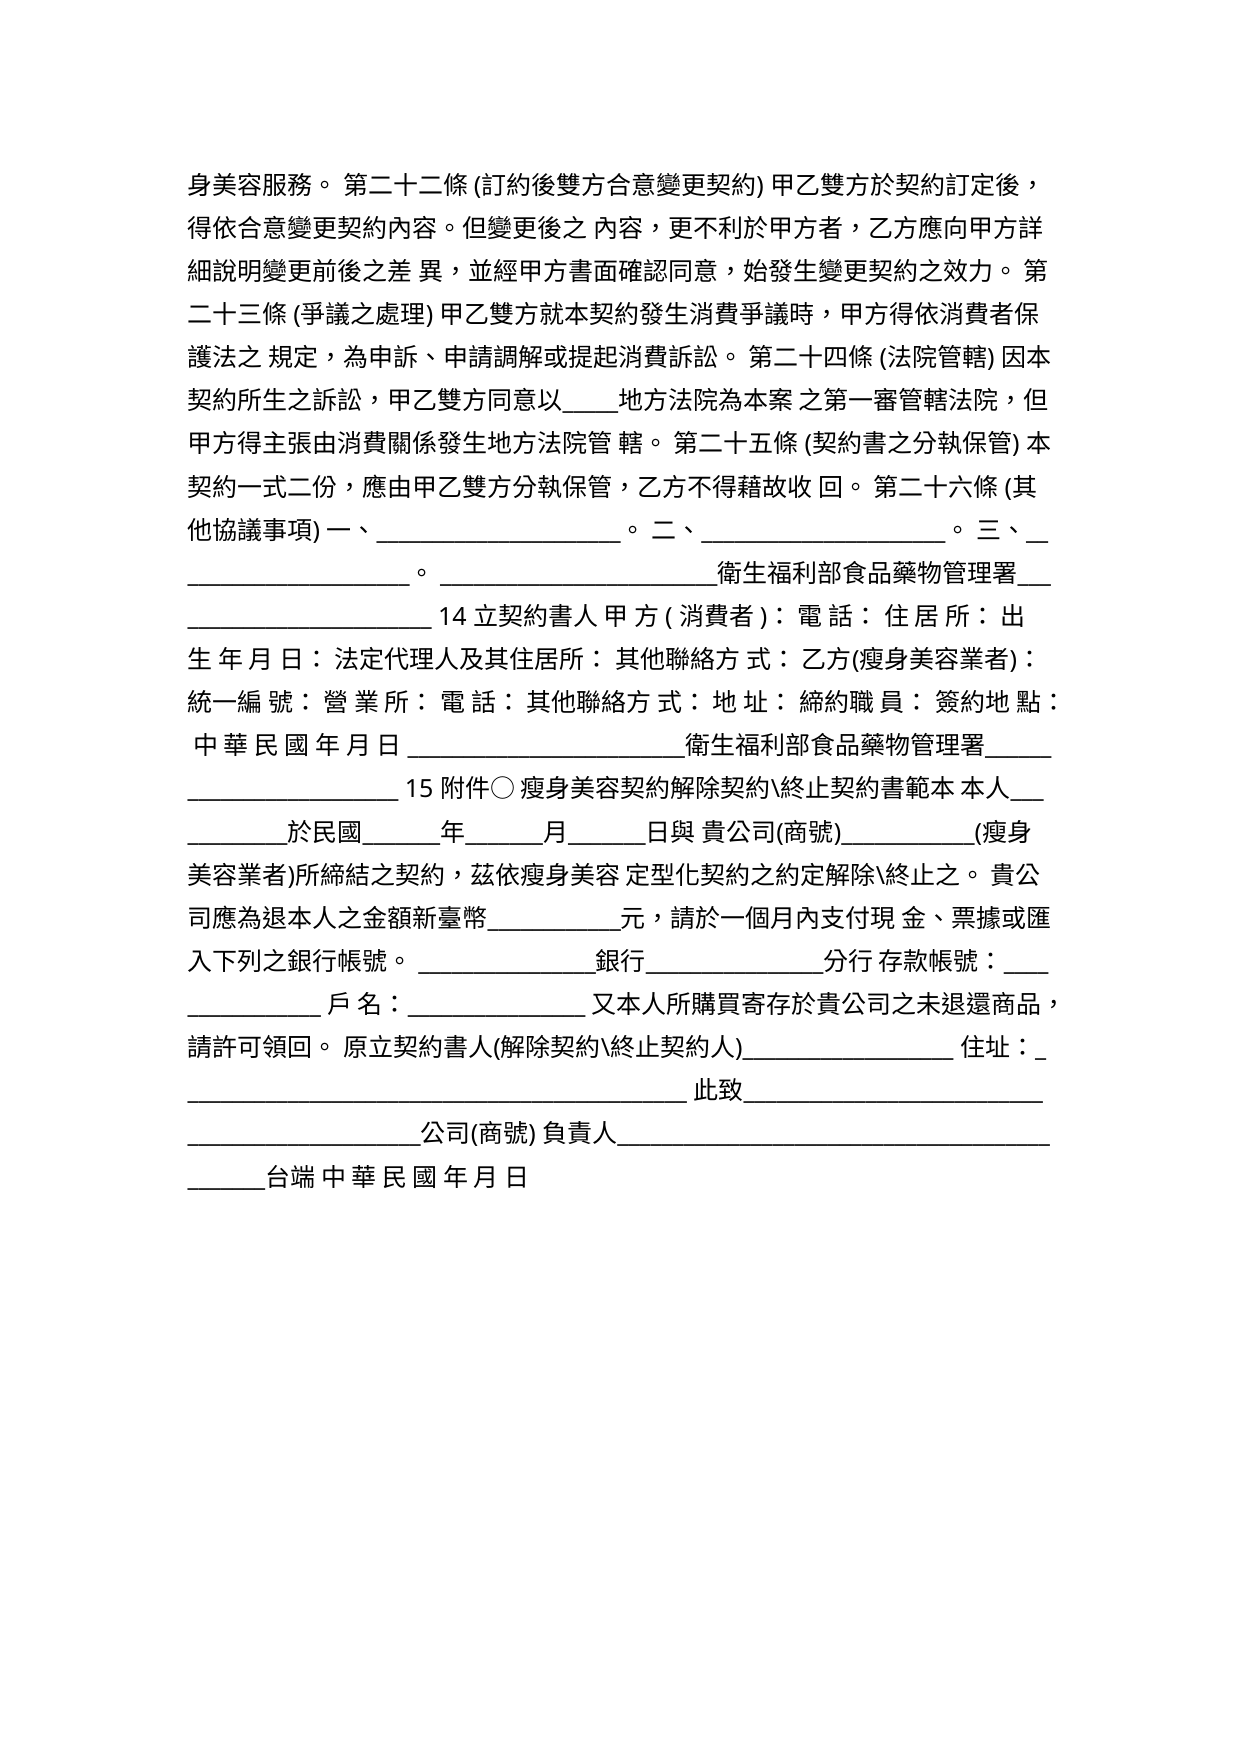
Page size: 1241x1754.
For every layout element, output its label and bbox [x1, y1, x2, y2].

text [187, 164, 1053, 1194]
